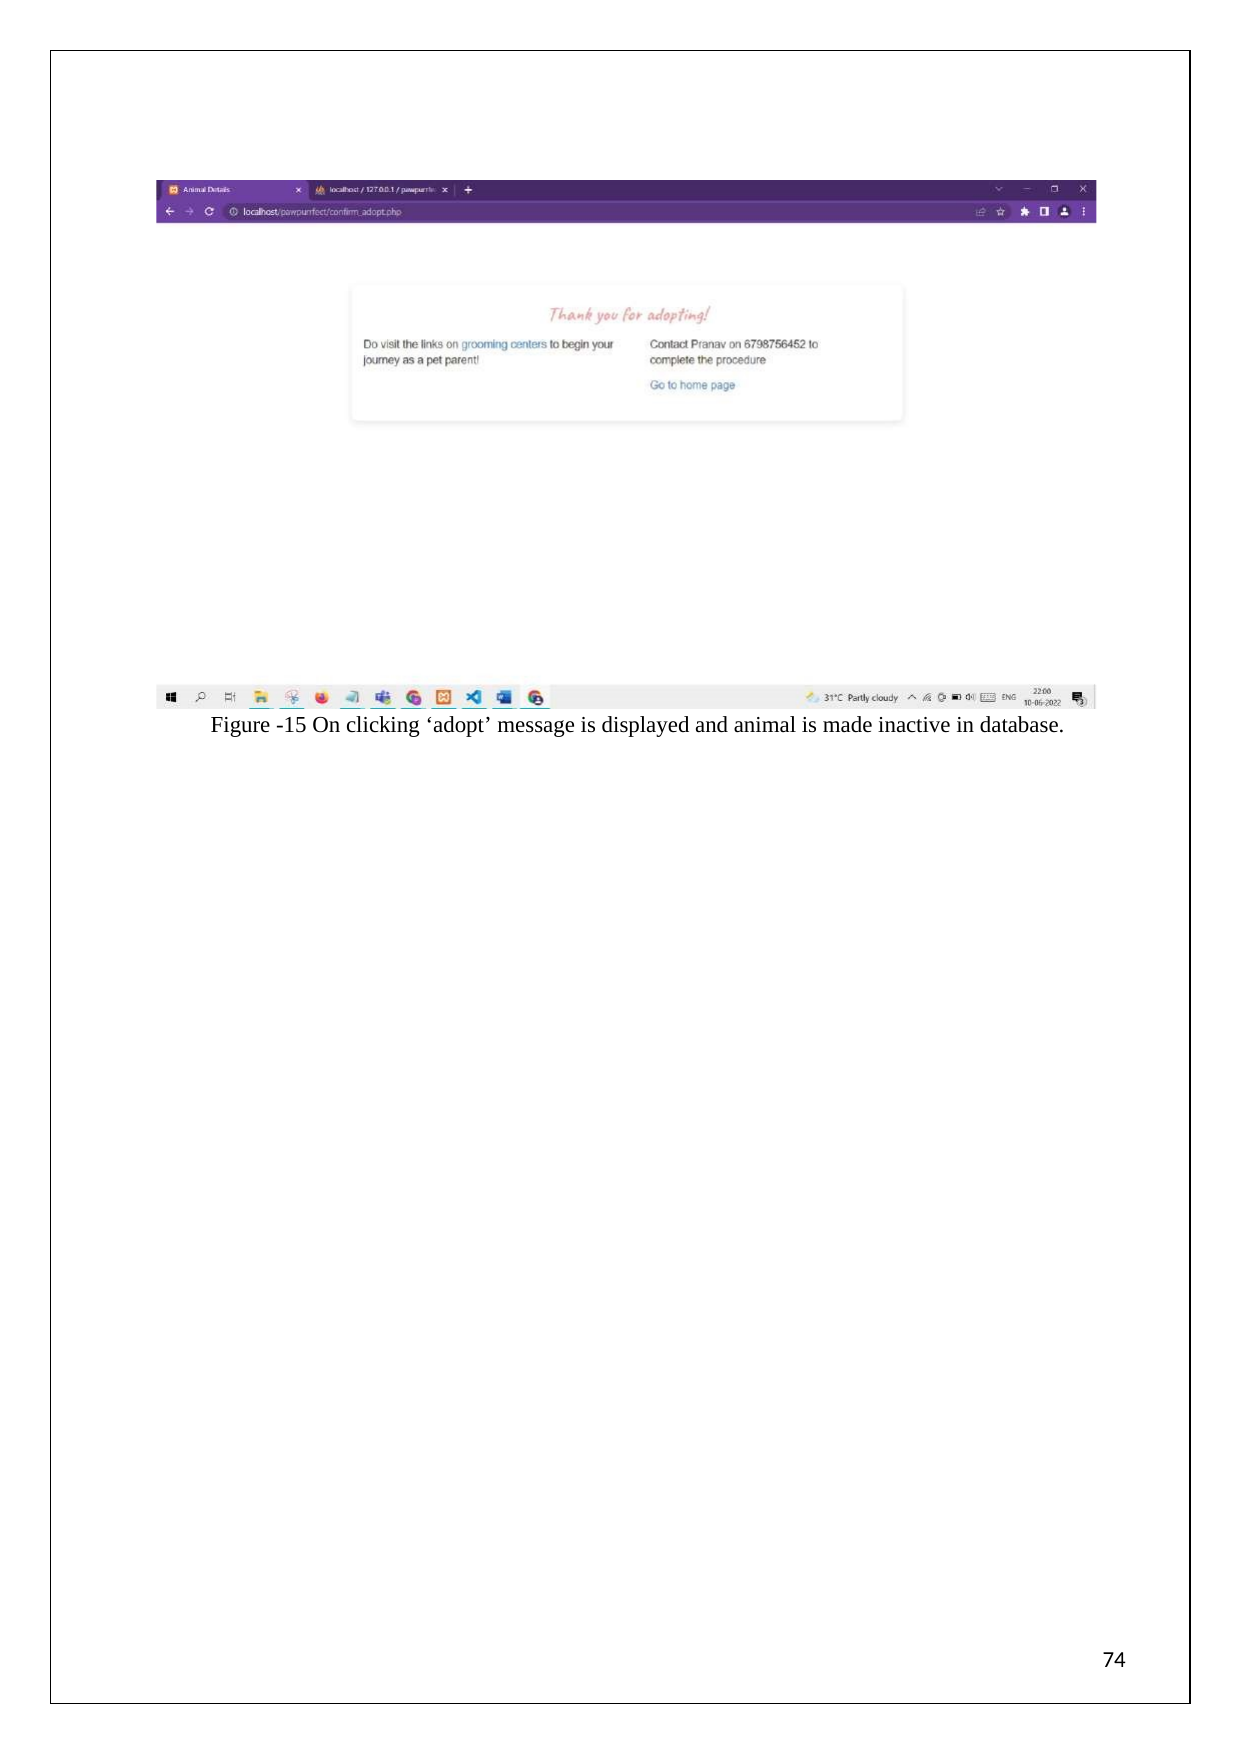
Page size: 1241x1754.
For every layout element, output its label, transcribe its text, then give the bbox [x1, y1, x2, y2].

picture [156, 180, 1097, 709]
text Figure -15 On clicking ‘adopt’ message is displayed and animal is made inactive in database. [210, 711, 1132, 737]
